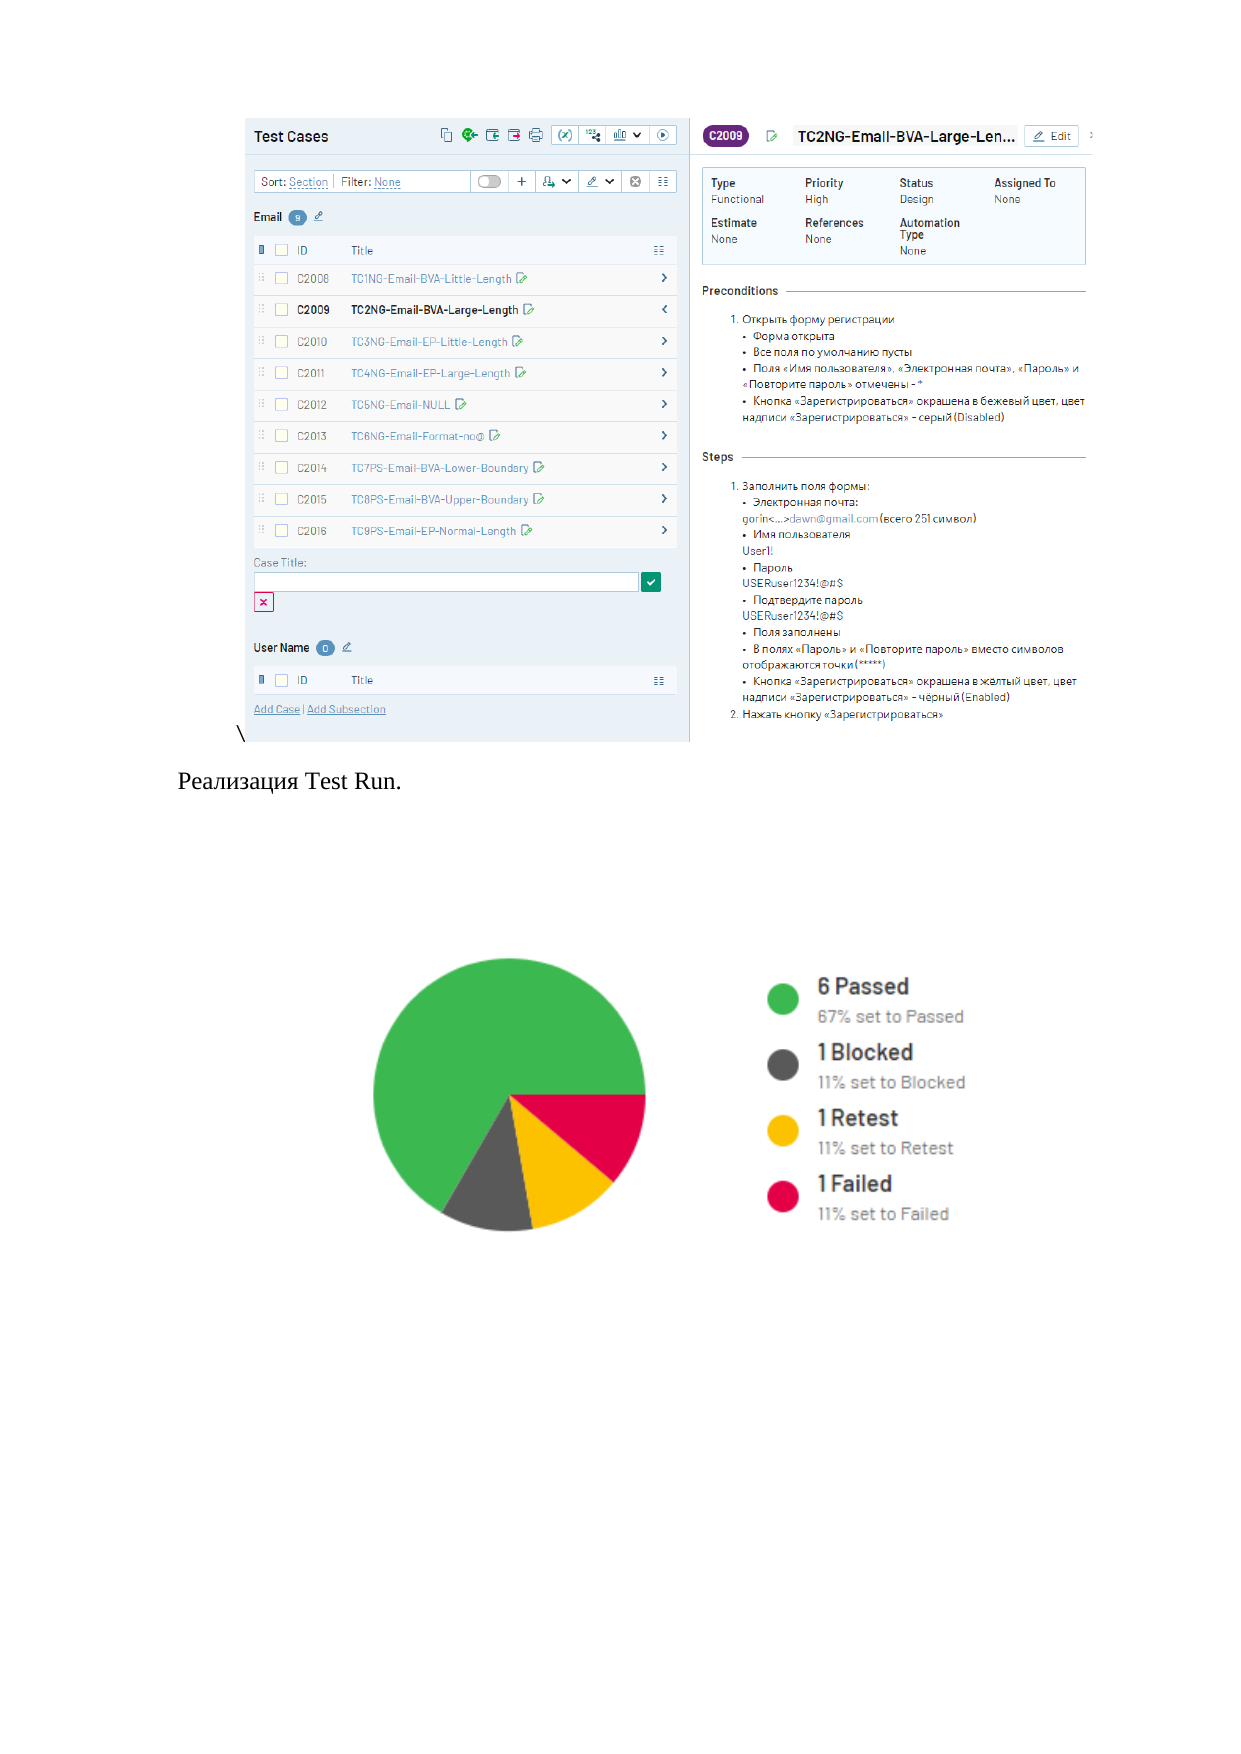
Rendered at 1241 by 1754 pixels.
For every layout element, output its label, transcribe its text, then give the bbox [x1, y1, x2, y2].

picture [297, 907, 1032, 1272]
picture [245, 118, 1093, 742]
text Реализация Test Run. [177, 766, 1152, 795]
